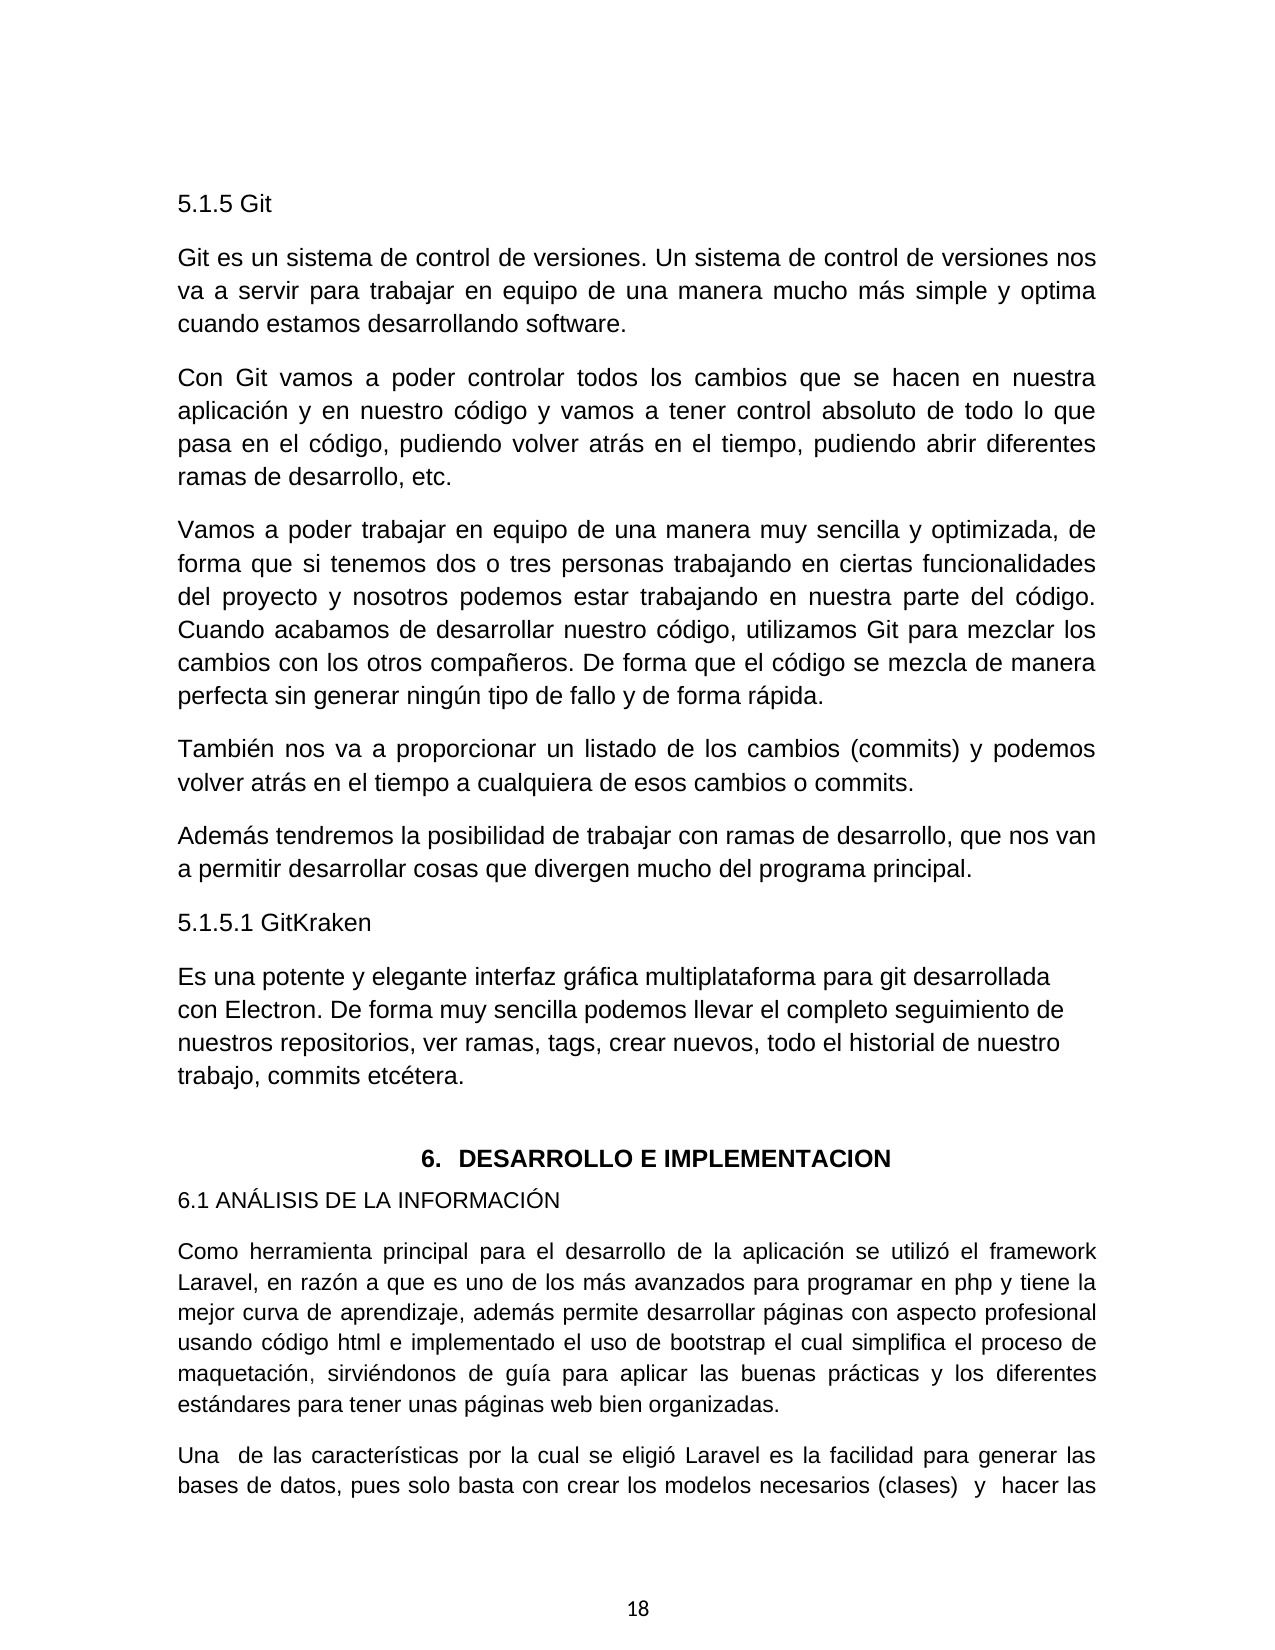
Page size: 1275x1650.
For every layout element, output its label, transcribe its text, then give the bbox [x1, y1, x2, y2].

text 6.1 ANÁLISIS DE LA INFORMACIÓN [177, 1187, 1098, 1214]
text 5.1.5.1 GitKraken [177, 908, 1098, 937]
text También nos va a proporcionar un listado de los cambios (commits) y podemos volver atrás en el tiempo a cualquiera de esos cambios o commits. [177, 734, 1098, 796]
text Git es un sistema de control de versiones. Un sistema de control de versiones nos va a servir para trabajar en equipo de una manera mucho más simple y optima cuando estamos desarrollando software. [177, 243, 1098, 337]
text 5.1.5 Git [177, 189, 1098, 218]
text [177, 1442, 1098, 1498]
text Es una potente y elegante interfaz gráfica multiplataforma para git desarrollada con Electron. De forma muy sencilla podemos llevar el completo seguimiento de nuestros repositorios, ver ramas, tags, crear nuevos, todo el historial de nuestro trabajo, commits etcétera. [177, 962, 1098, 1090]
text Como herramienta principal para el desarrollo de la aplicación se utilizó el framework Laravel, en razón a que es uno de los más avanzados para programar en php y tiene la mejor curva de aprendizaje, además permite desarrollar páginas con aspecto profesional usando código html e implementado el uso de bootstrap el cual simplifica el proceso de maquetación, sirviéndonos de guía para aplicar las buenas prácticas y los diferentes estándares para tener unas páginas web bien organizadas. [177, 1238, 1098, 1417]
text Además tendremos la posibilidad de trabajar con ramas de desarrollo, que nos van a permitir desarrollar cosas que divergen mucho del programa principal. [177, 821, 1098, 883]
text Vamos a poder trabajar en equipo de una manera muy sencilla y optimizada, de forma que si tenemos dos o tres personas trabajando en ciertas funcionalidades del proyecto y nosotros podemos estar trabajando en nuestra parte del código. Cuando acabamos de desarrollar nuestro código, utilizamos Git para mezclar los cambios con los otros compañeros. De forma que el código se mezcla de manera perfecta sin generar ningún tipo de fallo y de forma rápida. [177, 516, 1098, 709]
subtitle DESARROLLO E IMPLEMENTACION [215, 1144, 1098, 1173]
text Con Git vamos a poder controlar todos los cambios que se hacen en nuestra aplicación y en nuestro código y vamos a tener control absoluto de todo lo que pasa en el código, pudiendo volver atrás en el tiempo, pudiendo abrir diferentes ramas de desarrollo, etc. [177, 363, 1098, 490]
